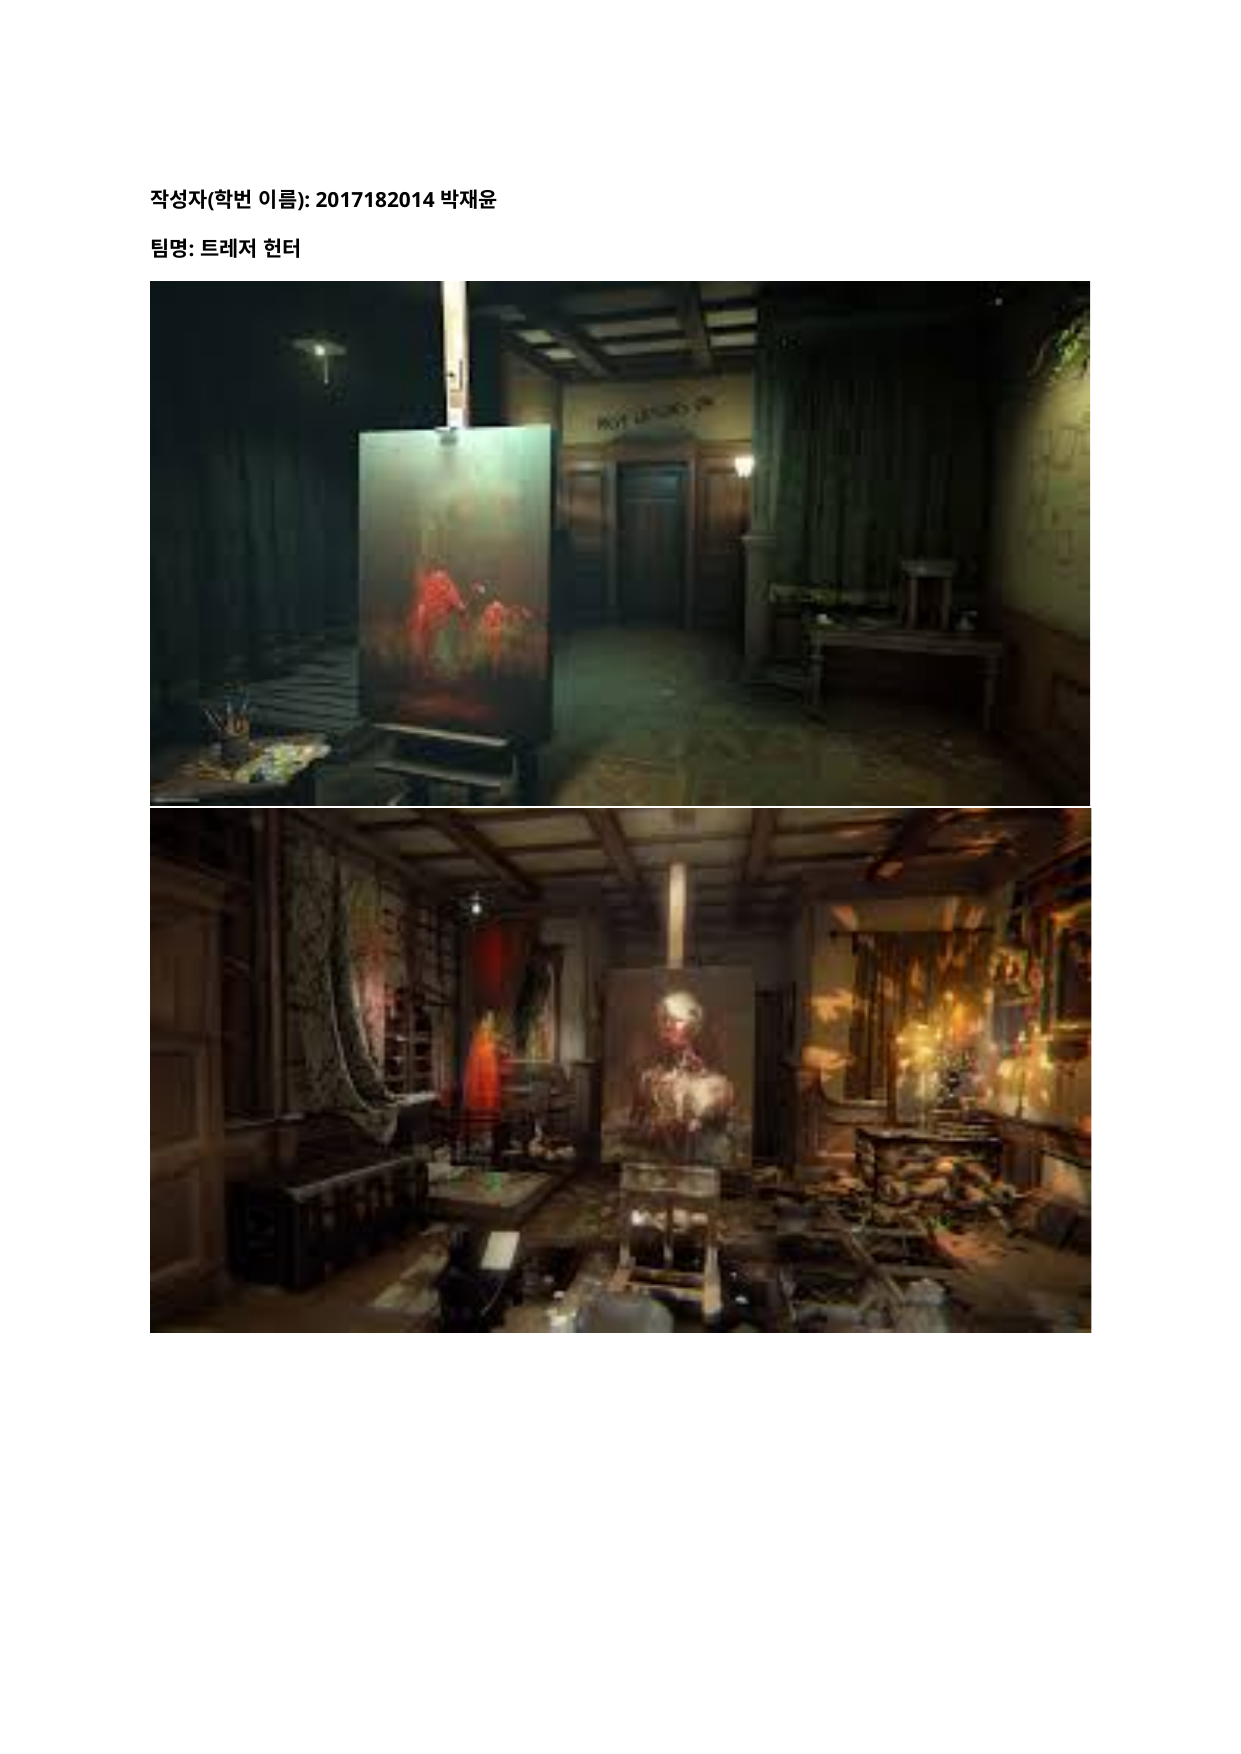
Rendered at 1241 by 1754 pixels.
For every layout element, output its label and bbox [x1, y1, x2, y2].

picture [150, 281, 1091, 806]
picture [150, 808, 1092, 1333]
